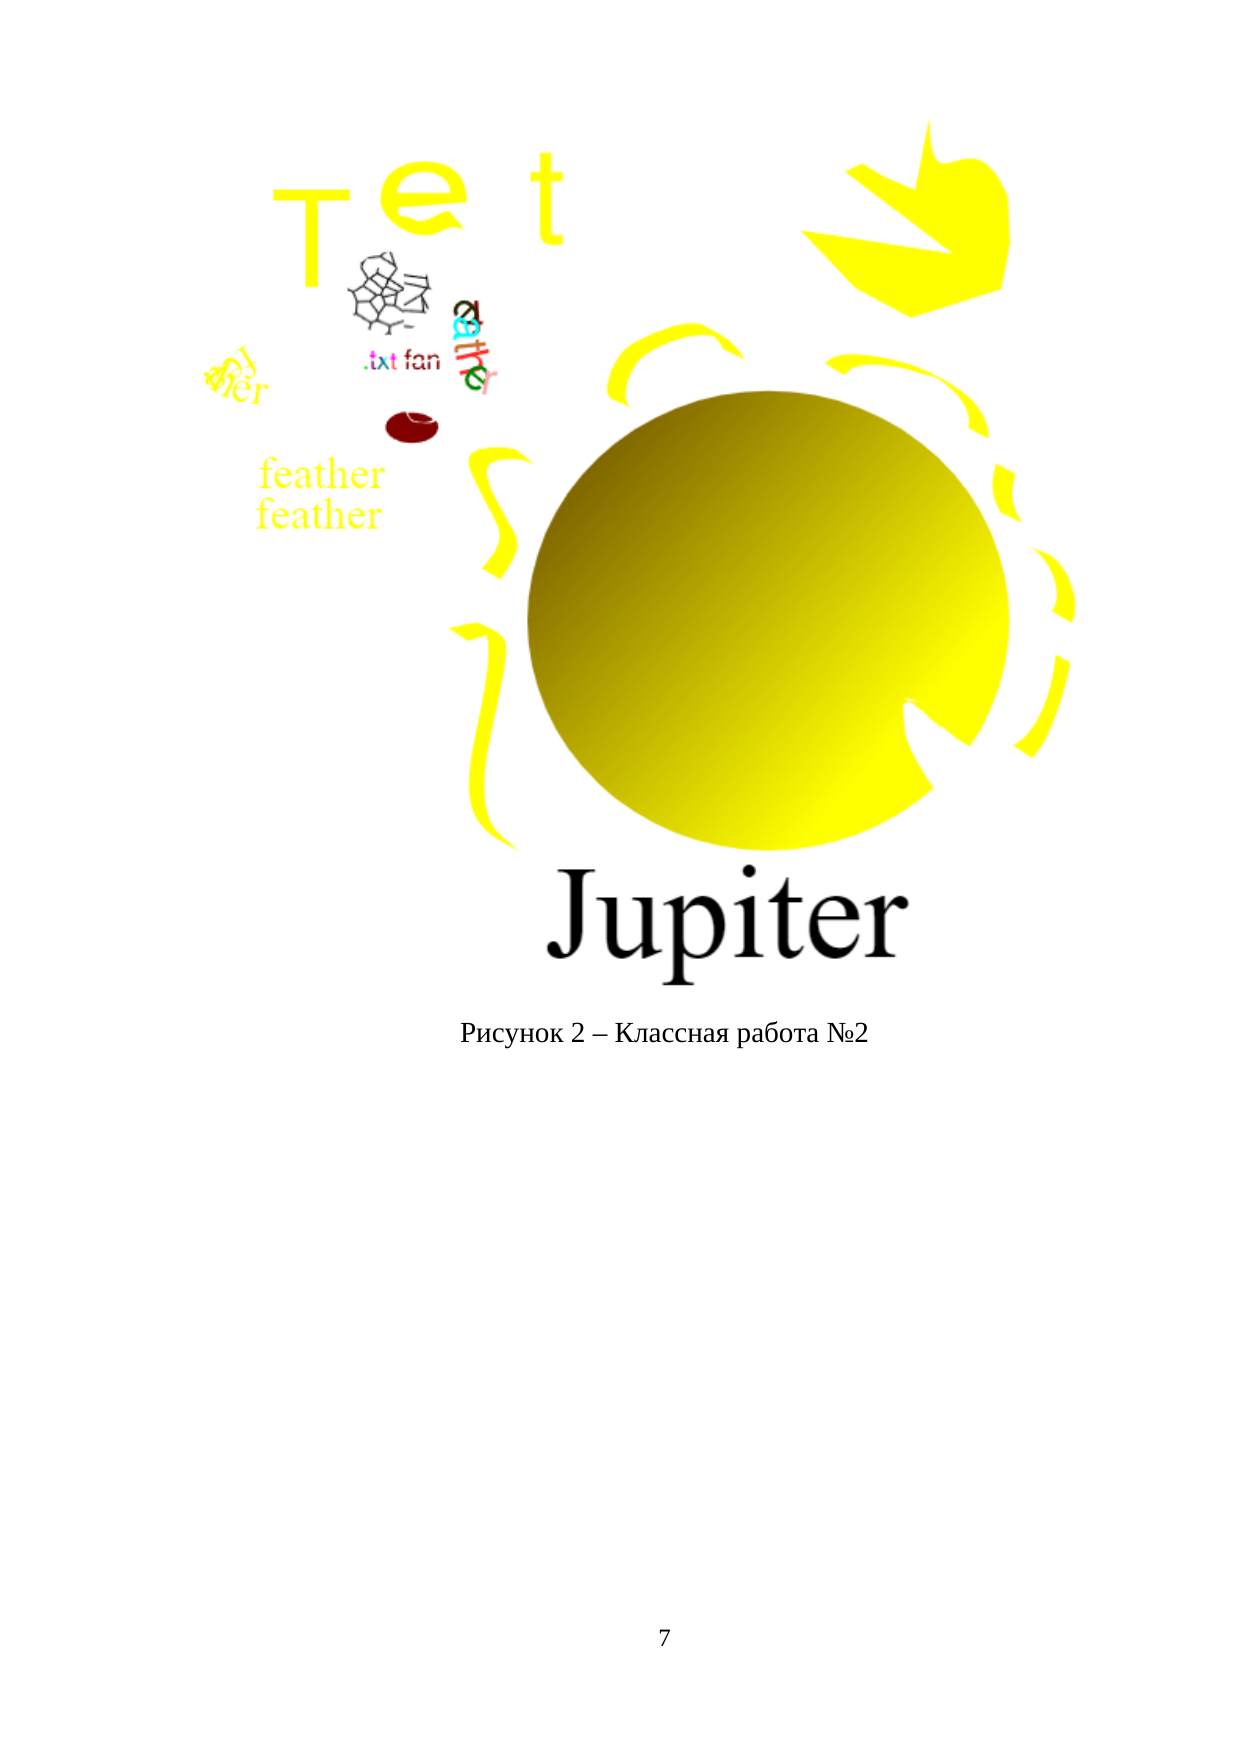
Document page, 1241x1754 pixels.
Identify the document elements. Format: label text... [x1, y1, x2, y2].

text Рисунок 2 – Классная работа №2 [177, 1015, 1152, 1049]
picture [204, 118, 1125, 1001]
